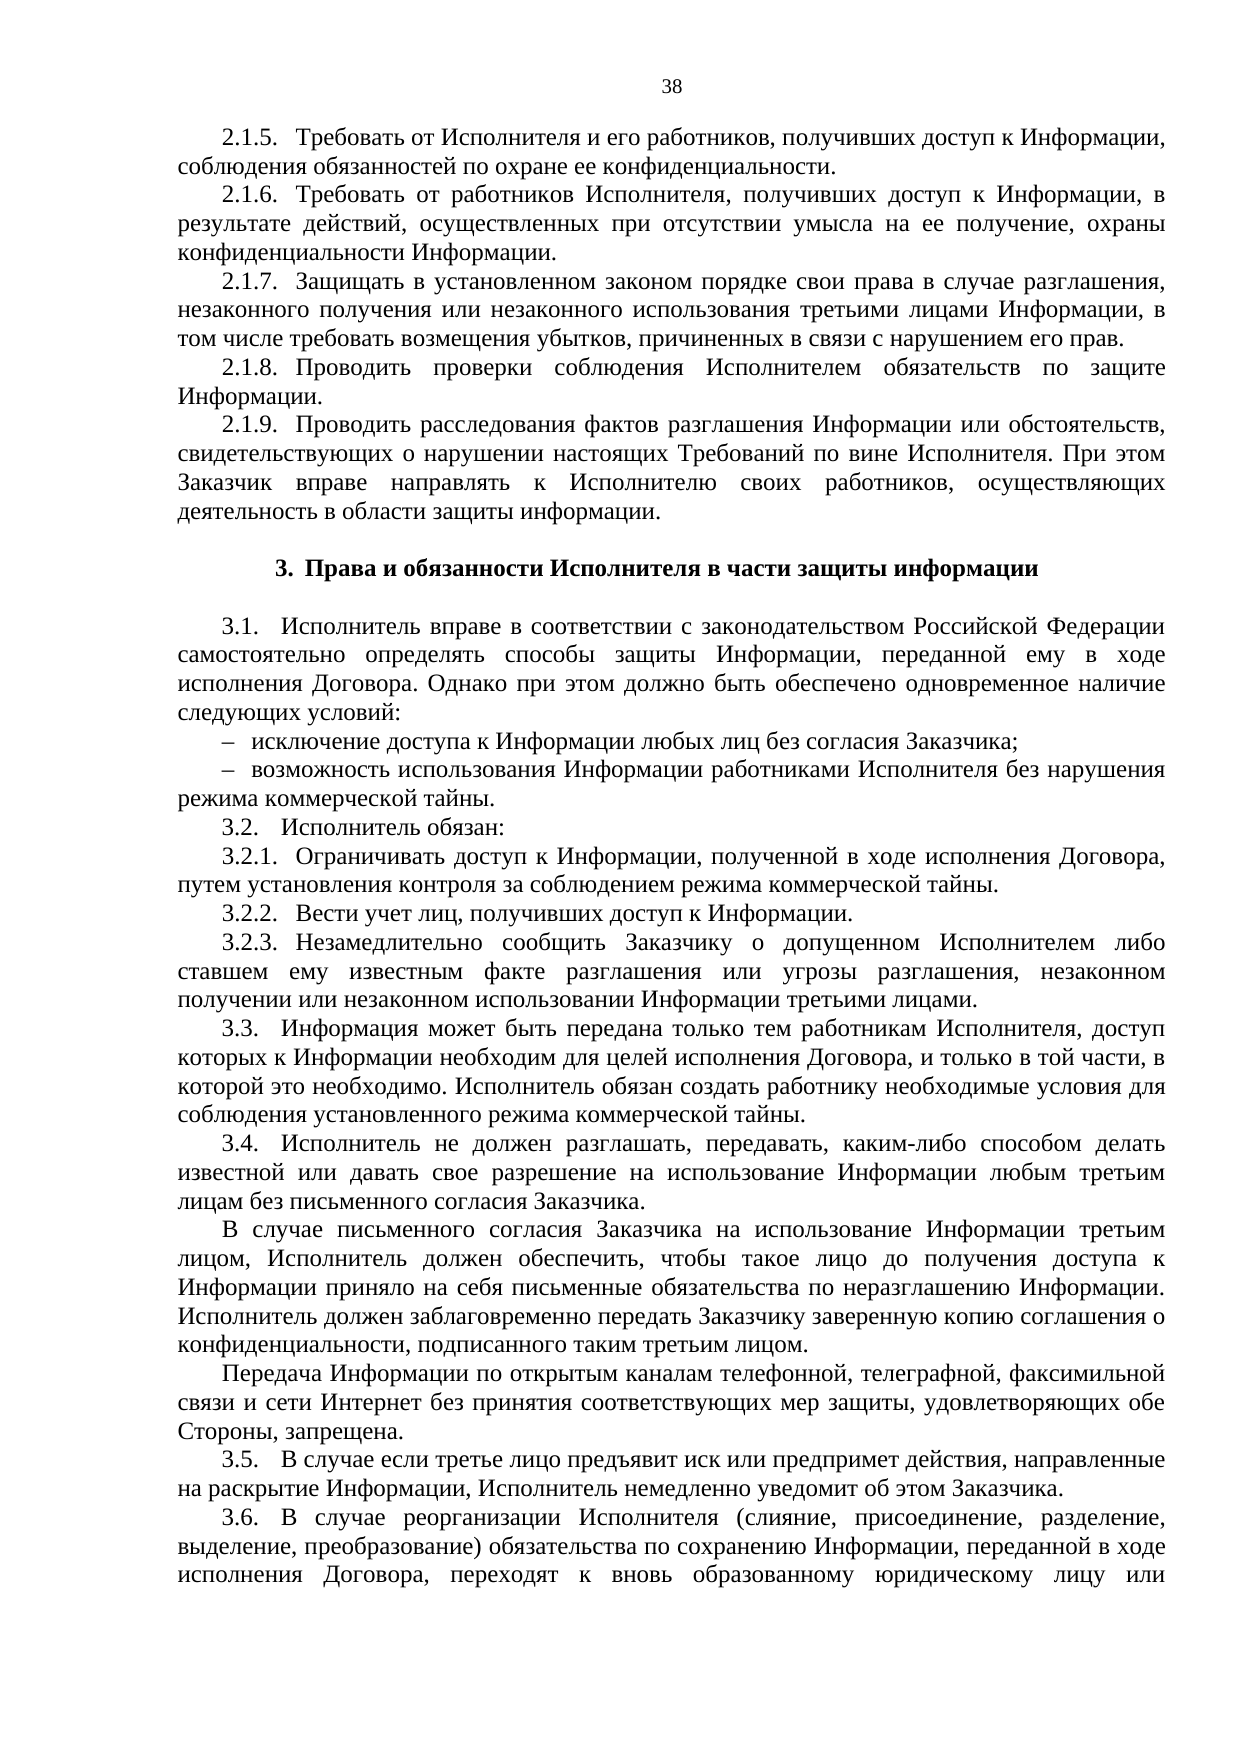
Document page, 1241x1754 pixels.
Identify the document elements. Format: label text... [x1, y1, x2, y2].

list Проводить проверки соблюдения Исполнителем обязательств по защите Информации. [177, 352, 1166, 409]
list Ограничивать доступ к Информации, полученной в ходе исполнения Договора, путем установления контроля за соблюдением режима коммерческой тайны. [177, 841, 1166, 898]
list Исполнитель вправе в соответствии с законодательством Российской Федерации самостоятельно определять способы защиты Информации, переданной ему в ходе исполнения Договора. Однако при этом должно быть обеспечено одновременное наличие следующих условий: [177, 611, 1166, 726]
text В случае письменного согласия Заказчика на использование Информации третьим лицом, Исполнитель должен обеспечить, чтобы такое лицо до получения доступа к Информации приняло на себя письменные обязательства по неразглашению Информации. Исполнитель должен заблаговременно передать Заказчику заверенную копию соглашения о конфиденциальности, подписанного таким третьим лицом. [177, 1214, 1166, 1358]
list Защищать в установленном законом порядке свои права в случае разглашения, незаконного получения или незаконного использования третьими лицами Информации, в том числе требовать возмещения убытков, причиненных в связи с нарушением его прав. [177, 266, 1166, 352]
list возможность использования Информации работниками Исполнителя без нарушения режима коммерческой тайны. [177, 754, 1166, 812]
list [177, 1502, 1166, 1588]
list Вести учет лиц, получивших доступ к Информации. [177, 898, 1166, 927]
list Требовать от работников Исполнителя, получивших доступ к Информации, в результате действий, осуществленных при отсутствии умысла на ее получение, охраны конфиденциальности Информации. [177, 179, 1166, 266]
text Передача Информации по открытым каналам телефонной, телеграфной, факсимильной связи и сети Интернет без принятия соответствующих мер защиты, удовлетворяющих обе Стороны, запрещена. [177, 1358, 1166, 1444]
list исключение доступа к Информации любых лиц без согласия Заказчика; [177, 726, 1166, 754]
list Исполнитель обязан: [177, 812, 1166, 841]
list Исполнитель не должен разглашать, передавать, каким-либо способом делать известной или давать свое разрешение на использование Информации любым третьим лицам без письменного согласия Заказчика. [177, 1128, 1166, 1214]
list Требовать от Исполнителя и его работников, получивших доступ к Информации, соблюдения обязанностей по охране ее конфиденциальности. [177, 122, 1166, 179]
list В случае если третье лицо предъявит иск или предпримет действия, направленные на раскрытие Информации, Исполнитель немедленно уведомит об этом Заказчика. [177, 1444, 1166, 1502]
list Проводить расследования фактов разглашения Информации или обстоятельств, свидетельствующих о нарушении настоящих Требований по вине Исполнителя. При этом Заказчик вправе направлять к Исполнителю своих работников, осуществляющих деятельность в области защиты информации. [177, 409, 1166, 524]
list Незамедлительно сообщить Заказчику о допущенном Исполнителем либо ставшем ему известным факте разглашения или угрозы разглашения, незаконном получении или незаконном использовании Информации третьими лицами. [177, 927, 1166, 1013]
list Права и обязанности Исполнителя в части защиты информации [148, 553, 1166, 582]
list Информация может быть передана только тем работникам Исполнителя, доступ которых к Информации необходим для целей исполнения Договора, и только в той части, в которой это необходимо. Исполнитель обязан создать работнику необходимые условия для соблюдения установленного режима коммерческой тайны. [177, 1013, 1166, 1128]
